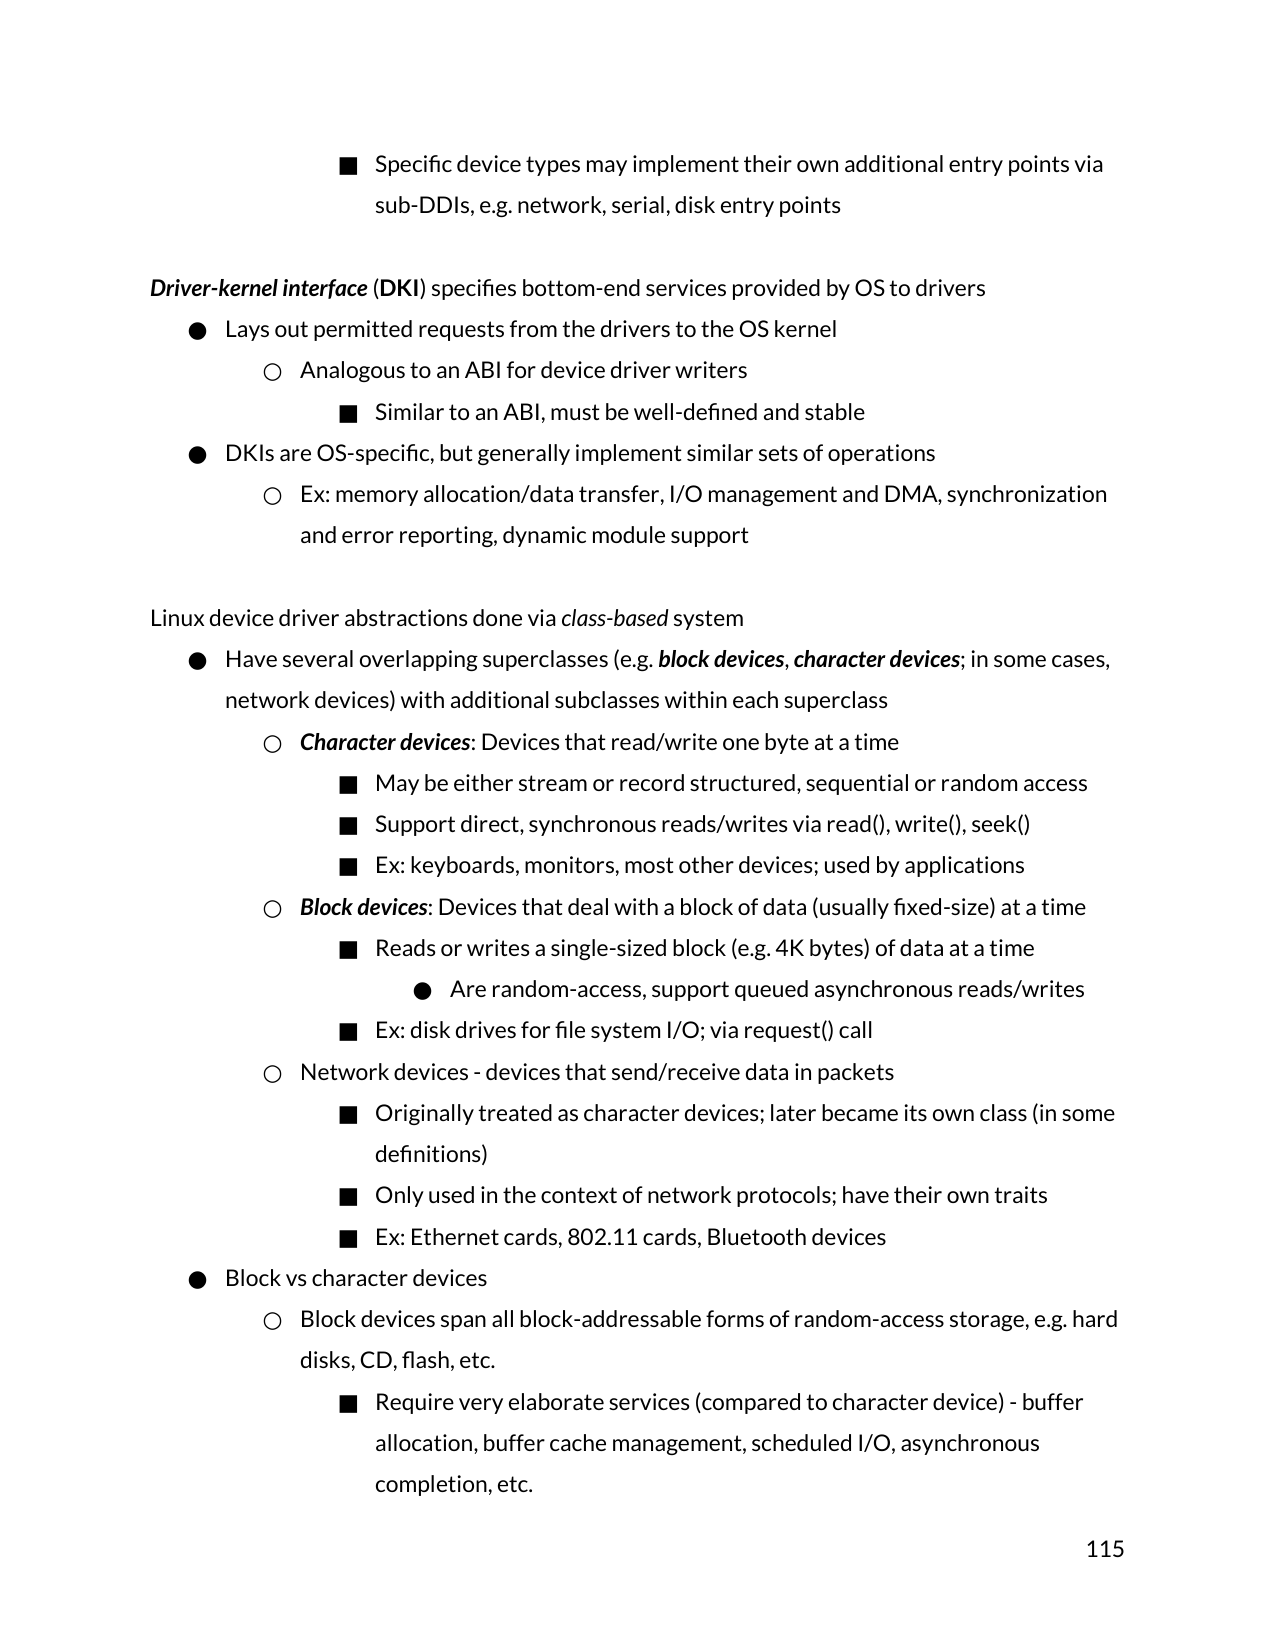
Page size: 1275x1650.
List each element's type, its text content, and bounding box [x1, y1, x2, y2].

list Analogous to an ABI for device driver writers [262, 356, 1125, 384]
list Have several overlapping superclasses (e.g. block devices, character devices; in some cases, network devices) with additional subclasses within each superclass [187, 645, 1125, 714]
list Ex: keyboards, monitors, most other devices; used by applications [337, 851, 1125, 879]
list Support direct, synchronous reads/writes via read(), write(), seek() [337, 810, 1125, 837]
list DKIs are OS-specific, but generally implement similar sets of operations [187, 439, 1125, 466]
list Ex: disk drives for file system I/O; via request() call [337, 1016, 1125, 1044]
list Similar to an ABI, must be well-defined and stable [337, 397, 1125, 425]
list Ex: Ethernet cards, 802.11 cards, Bluetooth devices [337, 1222, 1125, 1250]
list Are random-access, support queued asynchronous reads/writes [412, 975, 1125, 1002]
text Driver-kernel interface (DKI) specifies bottom-end services provided by OS to drivers [150, 274, 1125, 301]
list Character devices: Devices that read/write one byte at a time [262, 727, 1125, 755]
list Reads or writes a single-sized block (e.g. 4K bytes) of data at a time [337, 934, 1125, 961]
list Block vs character devices [187, 1264, 1125, 1291]
list Block devices span all block-addressable forms of random-access storage, e.g. hard disks, CD, flash, etc. [262, 1305, 1125, 1374]
list Ex: memory allocation/data transfer, I/O management and DMA, synchronization and error reporting, dynamic module support [262, 480, 1125, 549]
list May be either stream or record structured, sequential or random access [337, 769, 1125, 796]
list Originally treated as character devices; later became its own class (in some definitions) [337, 1099, 1125, 1167]
text Linux device driver abstractions done via class-based system [150, 604, 1125, 631]
list Specific device types may implement their own additional entry points via sub-DDIs, e.g. network, serial, disk entry points [337, 150, 1125, 219]
list Require very elaborate services (compared to character device) - buffer allocation, buffer cache management, scheduled I/O, asynchronous completion, etc. [337, 1387, 1125, 1497]
list Lays out permitted requests from the drivers to the OS kernel [187, 315, 1125, 342]
list Network devices - devices that send/receive data in packets [262, 1057, 1125, 1085]
list Block devices: Devices that deal with a block of data (usually fixed-size) at a time [262, 892, 1125, 920]
list Only used in the context of network protocols; have their own traits [337, 1181, 1125, 1209]
